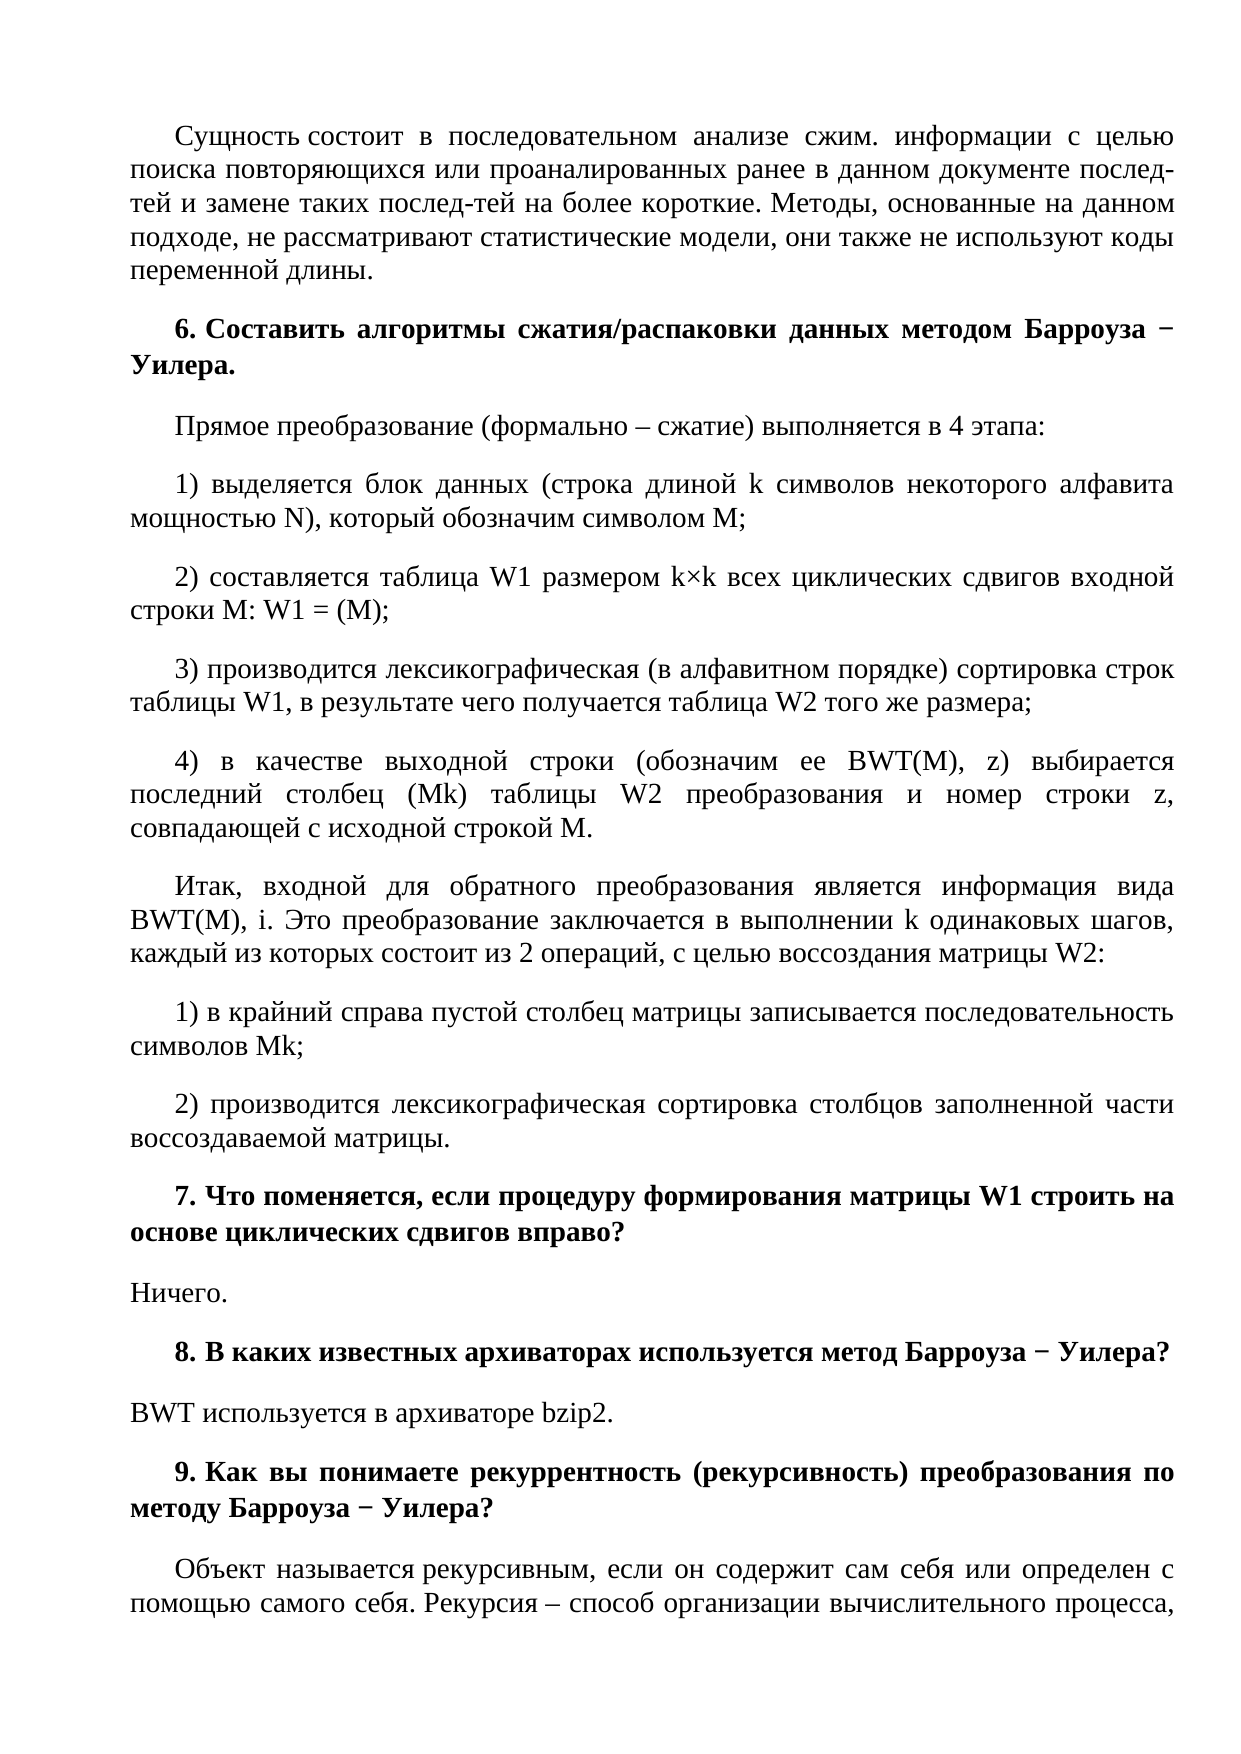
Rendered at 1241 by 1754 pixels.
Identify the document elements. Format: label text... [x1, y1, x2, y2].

text Прямое преобразование (формально – сжатие) выполняется в 4 этапа: [130, 408, 1175, 442]
text 1) в крайний справа пустой столбец матрицы записывается последовательность символов Мk; [130, 994, 1175, 1061]
text Сущность состоит в последовательном анализе сжим. информации с целью поиска повторяющихся или проаналированных ранее в данном документе послед-тей и замене таких послед-тей на более короткие. Методы, основанные на данном подходе, не рассматривают статистические модели, они также не используют коды переменной длины. [130, 118, 1175, 286]
text 3) производится лексикографическая (в алфавитном порядке) сортировка строк таблицы W1, в результате чего получается таблица W2 того же размера; [130, 651, 1175, 718]
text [130, 1551, 1175, 1618]
list Что поменяется, если процедуру формирования матрицы W1 строить на основе циклических сдвигов вправо? [130, 1178, 1175, 1248]
text 2) составляется таблица W1 размером k×k всех циклических сдвигов входной строки M: W1 = (M); [130, 559, 1175, 626]
text Ничего. [130, 1276, 1175, 1309]
text 2) производится лексикографическая сортировка столбцов заполненной части воссоздаваемой матрицы. [130, 1086, 1175, 1153]
list Составить алгоритмы сжатия/распаковки данных методом Барроуза − Уилера. [130, 311, 1175, 381]
list Как вы понимаете рекуррентность (рекурсивность) преобразования по методу Барроуза − Уилера? [130, 1454, 1175, 1523]
text 4) в качестве выходной строки (обозначим ее BWT(М), z) выбирается последний столбец (Мk) таблицы W2 преобразования и номер строки z, совпадающей с исходной строкой М. [130, 743, 1175, 843]
list В каких известных архиваторах используется метод Барроуза − Уилера? [130, 1334, 1175, 1368]
text Итак, входной для обратного преобразования является информация вида BWT(М), i. Это преобразование заключается в выполнении k одинаковых шагов, каждый из которых состоит из 2 операций, с целью воссоздания матрицы W2: [130, 868, 1175, 969]
text 1) выделяется блок данных (строка длиной k символов некоторого алфавита мощностью N), который обозначим символом М; [130, 467, 1175, 534]
text BWT используется в архиваторе bzip2. [130, 1395, 1175, 1429]
